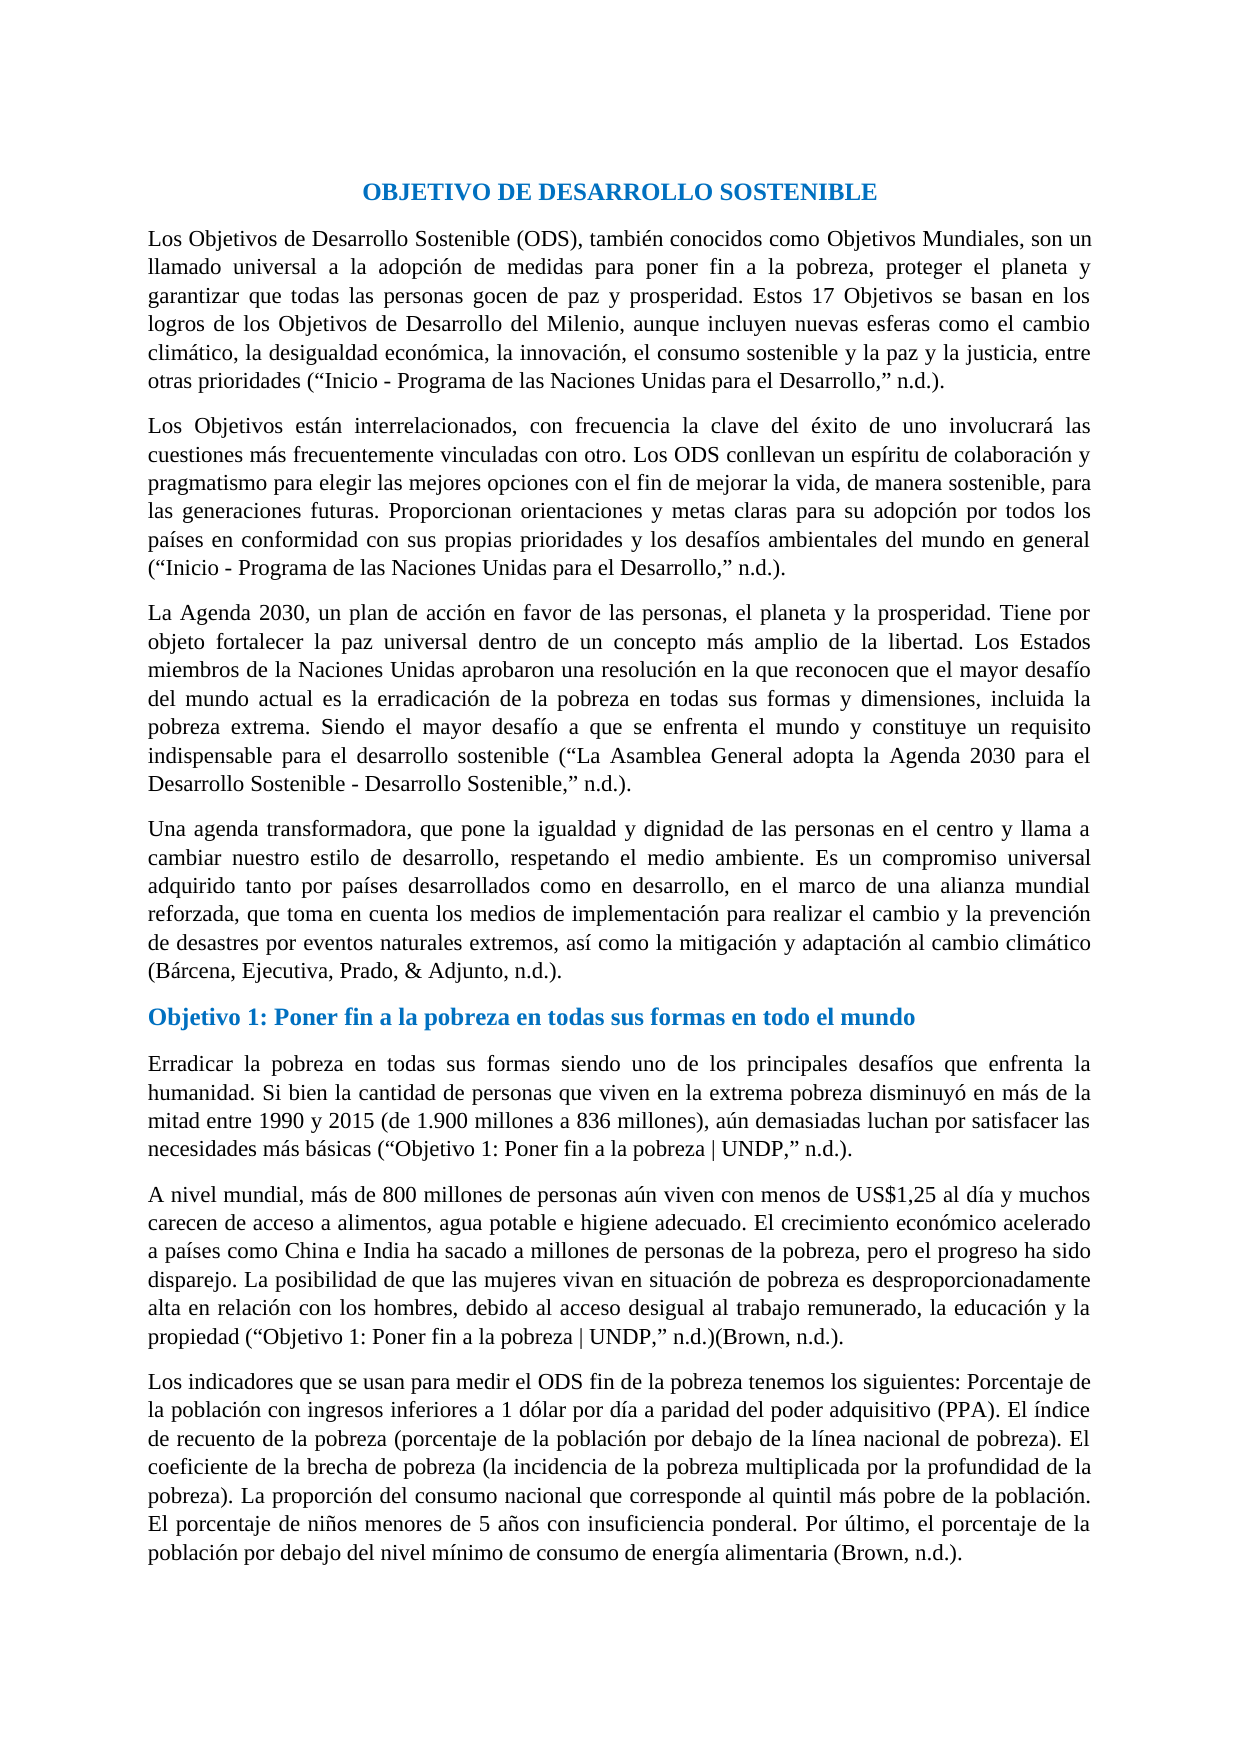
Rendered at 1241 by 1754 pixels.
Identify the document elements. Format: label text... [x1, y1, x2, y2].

text Objetivo 1: Poner fin a la pobreza en todas sus formas en todo el mundo [148, 1002, 1092, 1031]
text OBJETIVO DE DESARROLLO SOSTENIBLE [148, 177, 1092, 206]
text Erradicar la pobreza en todas sus formas siendo uno de los principales desafíos que enfrenta la humanidad. Si bien la cantidad de personas que viven en la extrema pobreza disminuyó en más de la mitad entre 1990 y 2015 (de 1.900 millones a 836 millones), aún demasiadas luchan por satisfacer las necesidades más básicas (“Objetivo 1: Poner fin a la pobreza | UNDP,” n.d.). [148, 1133, 1092, 1162]
